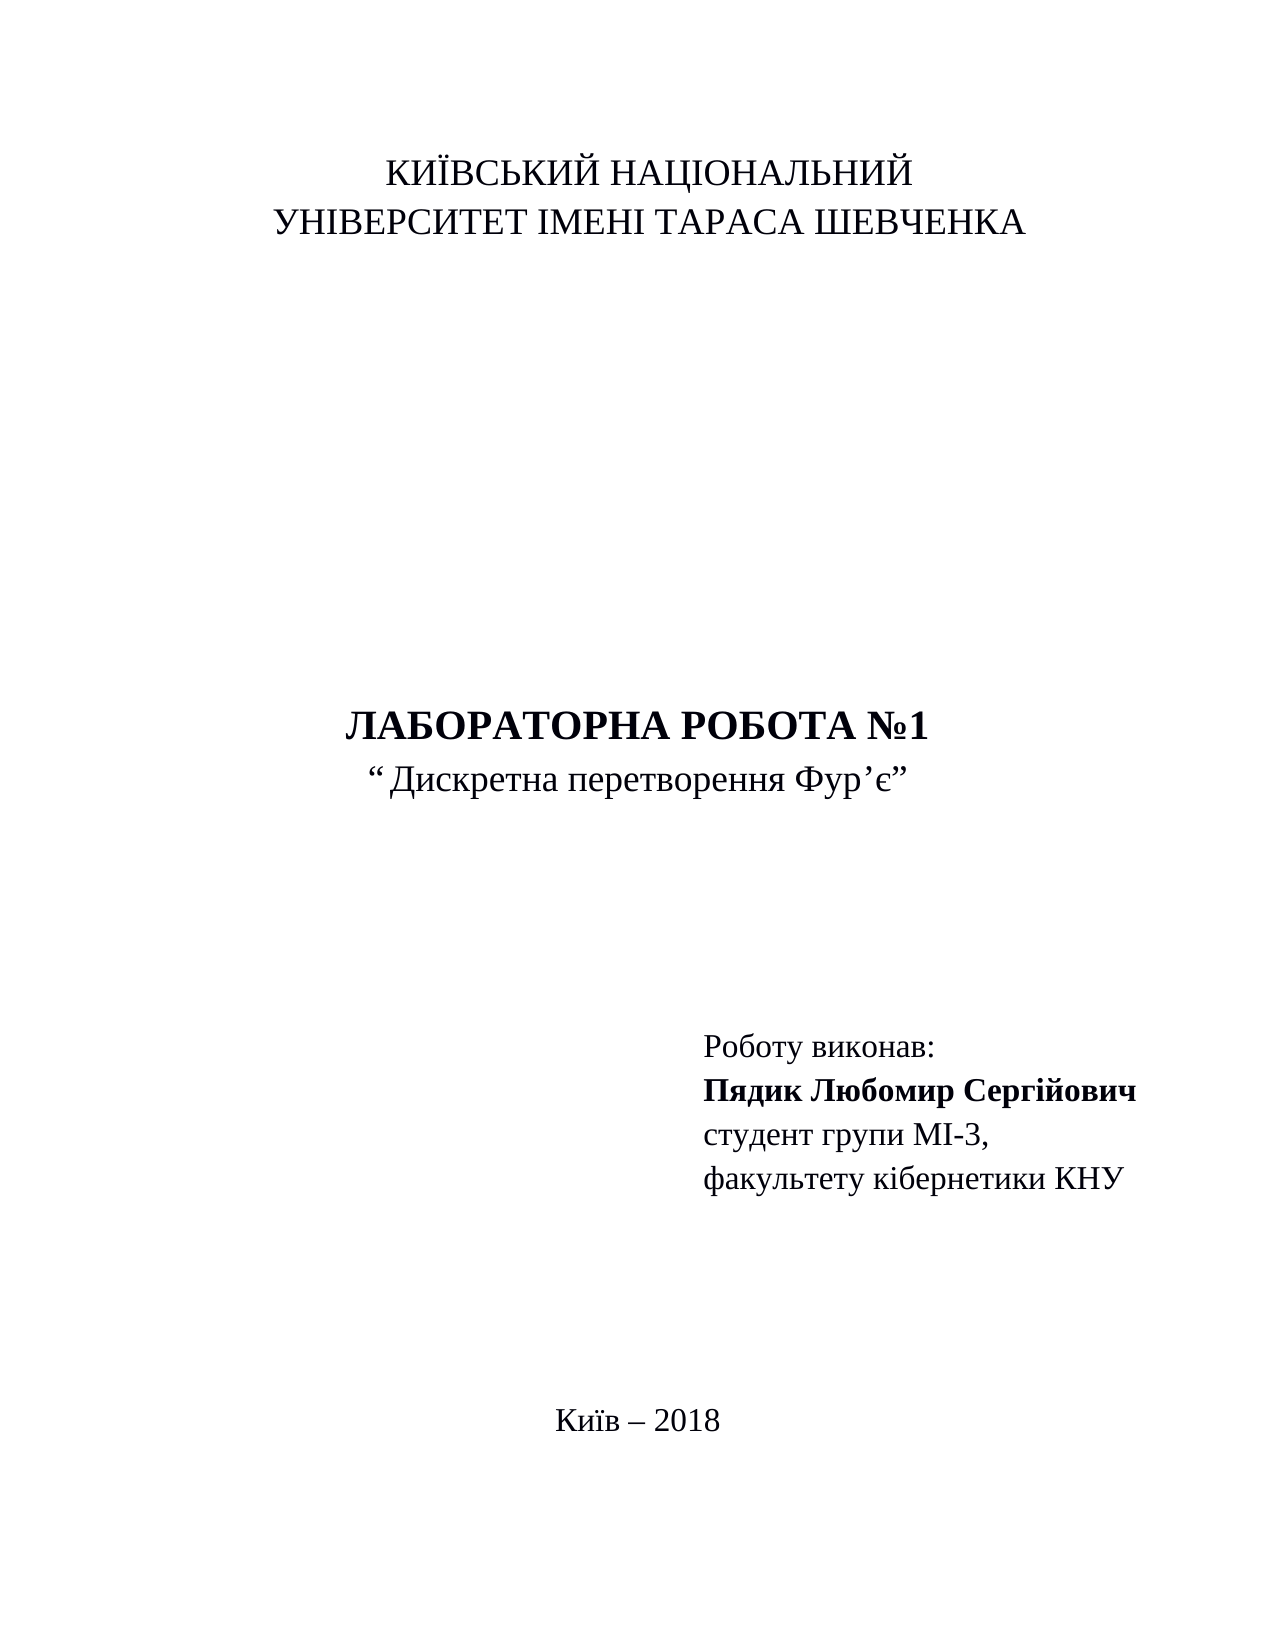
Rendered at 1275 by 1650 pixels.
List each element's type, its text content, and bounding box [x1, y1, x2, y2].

text Пядик Любомир Сергійович [703, 1070, 1139, 1108]
text КИЇВСЬКИЙ НАЦІОНАЛЬНИЙ УНІВЕРСИТЕТ ІМЕНІ ТАРАСА ШЕВЧЕНКА [253, 150, 1045, 243]
text Роботу виконав: [703, 1026, 1125, 1064]
text “ Дискретна перетворення Фур’є” [150, 756, 1125, 799]
text студент групи МІ-3, факультету кібернетики КНУ [703, 1114, 1125, 1196]
text Київ – 2018 [150, 1400, 1125, 1439]
text ЛАБОРАТОРНА РОБОТА №1 [150, 701, 1125, 749]
